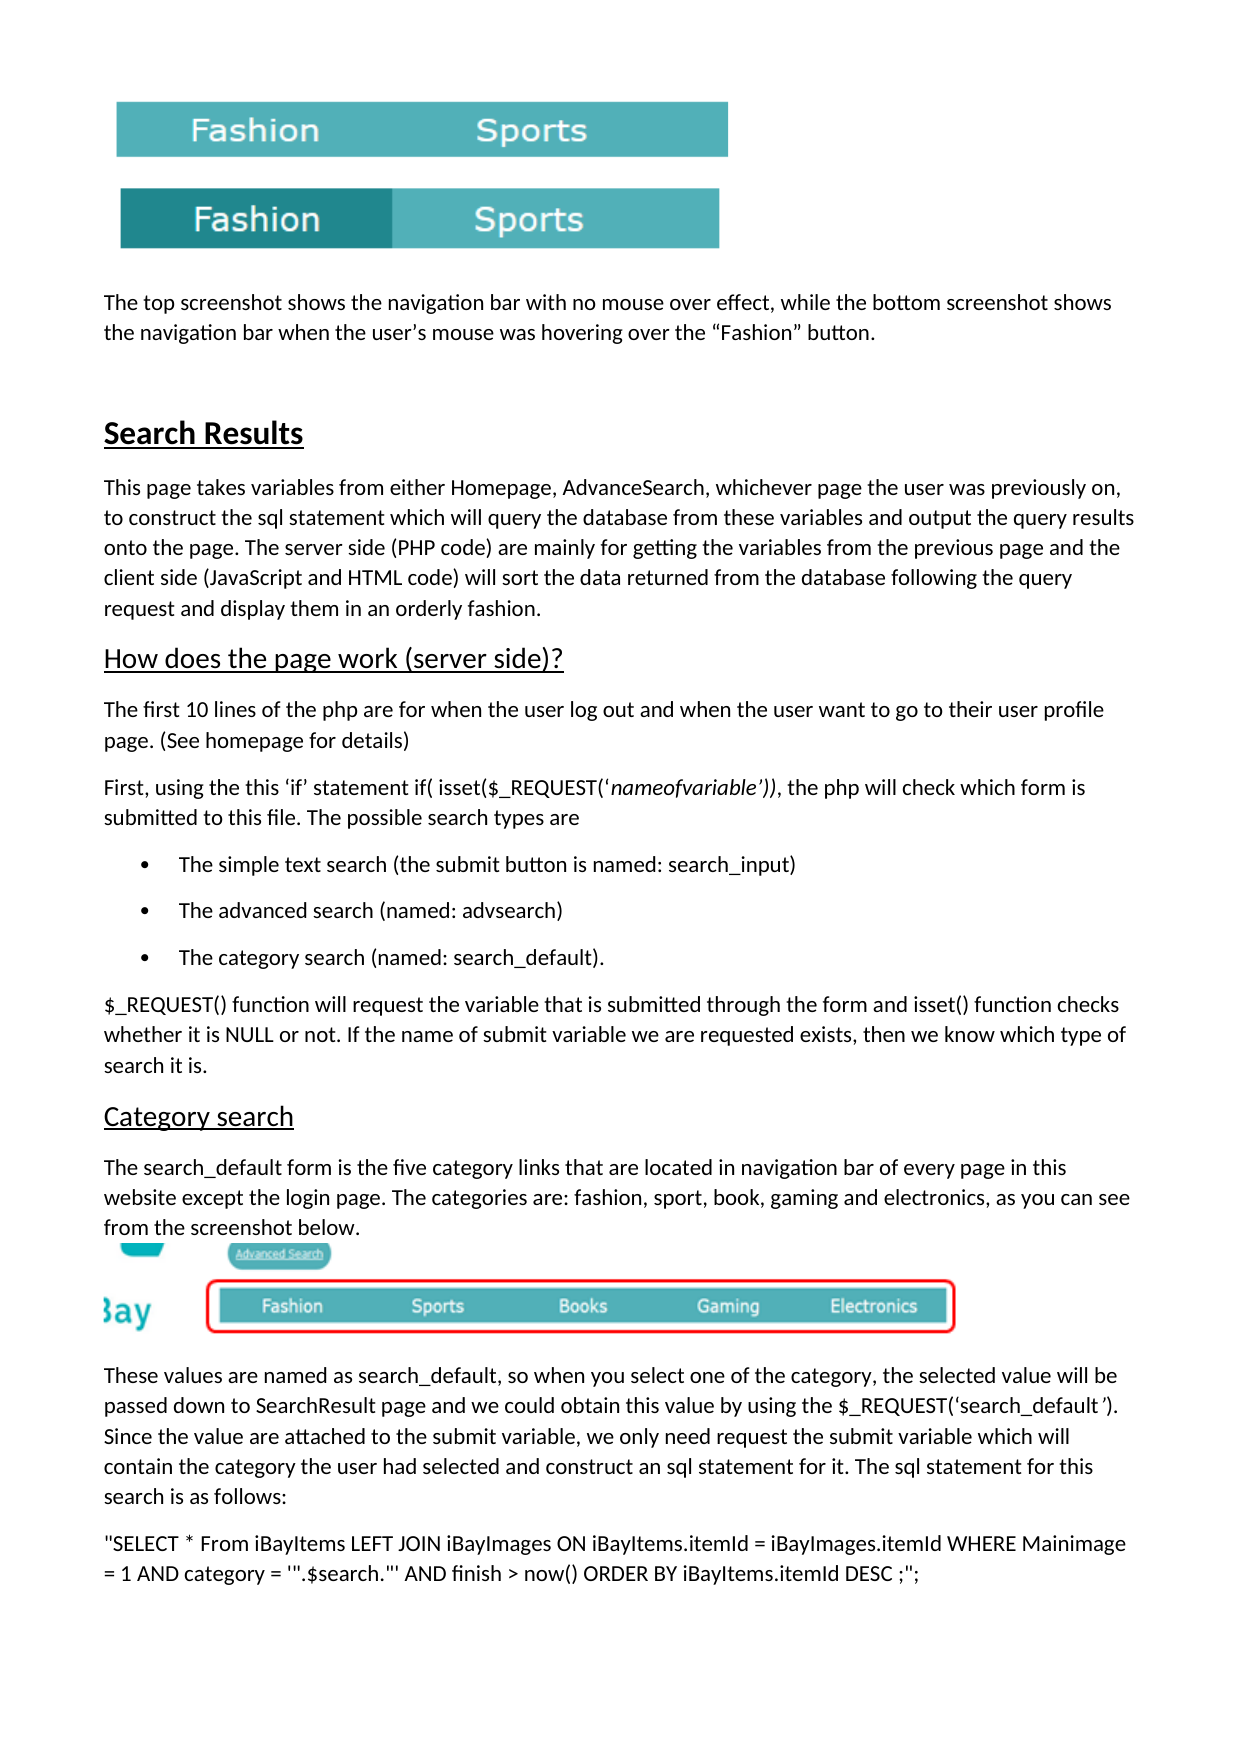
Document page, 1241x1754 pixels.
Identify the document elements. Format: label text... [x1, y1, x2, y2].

list The category search (named: search_default). [141, 943, 1137, 972]
text Search Results [103, 412, 1137, 453]
picture [103, 88, 729, 174]
text "SELECT * From iBayItems LEFT JOIN iBayImages ON iBayItems.itemId = iBayImages.itemId WHERE Mainimage = 1 AND category = '".$search."' AND finish > now() ORDER BY iBayItems.itemId DESC ;"; [103, 1529, 1137, 1587]
list The advanced search (named: advsearch) [141, 897, 1137, 925]
picture [103, 1243, 973, 1343]
picture [103, 175, 720, 270]
text How does the page work (server side)? [103, 641, 1137, 676]
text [103, 89, 1137, 269]
text First, using the this ‘if’ statement if( isset($_REQUEST(‘nameofvariable’)), the php will check which form is submitted to this file. The possible search types are [103, 773, 1137, 831]
list The simple text search (the submit button is named: search_input) [141, 850, 1137, 878]
text These values are named as search_default, so when you select one of the category, the selected value will be passed down to SearchResult page and we could obtain this value by using the $_REQUEST(‘search_default’). Since the value are attached to the submit variable, we only need request the submit variable which will contain the category the user had selected and construct an sql statement for it. The sql statement for this search is as follows: [103, 1361, 1137, 1510]
text $_REQUEST() function will request the variable that is submitted through the form and isset() function checks whether it is NULL or not. If the name of submit variable we are requested exists, then we know which type of search it is. [103, 990, 1137, 1079]
text Category search [103, 1098, 1137, 1133]
text The first 10 lines of the php are for when the user log out and when the user want to go to their user profile page. (See homepage for details) [103, 696, 1137, 754]
text This page takes variables from either Homepage, AdvanceSearch, whichever page the user was previously on, to construct the sql statement which will query the database from these variables and output the query results onto the page. The server side (PHP code) are mainly for getting the variables from the previous page and the client side (JavaScript and HTML code) will sort the data returned from the database following the query request and display them in an orderly fashion. [103, 473, 1137, 622]
text The top screenshot shows the navigation bar with no mouse over effect, while the bottom screenshot shows the navigation bar when the user’s mouse was hovering over the “Fashion” button. [103, 288, 1137, 346]
